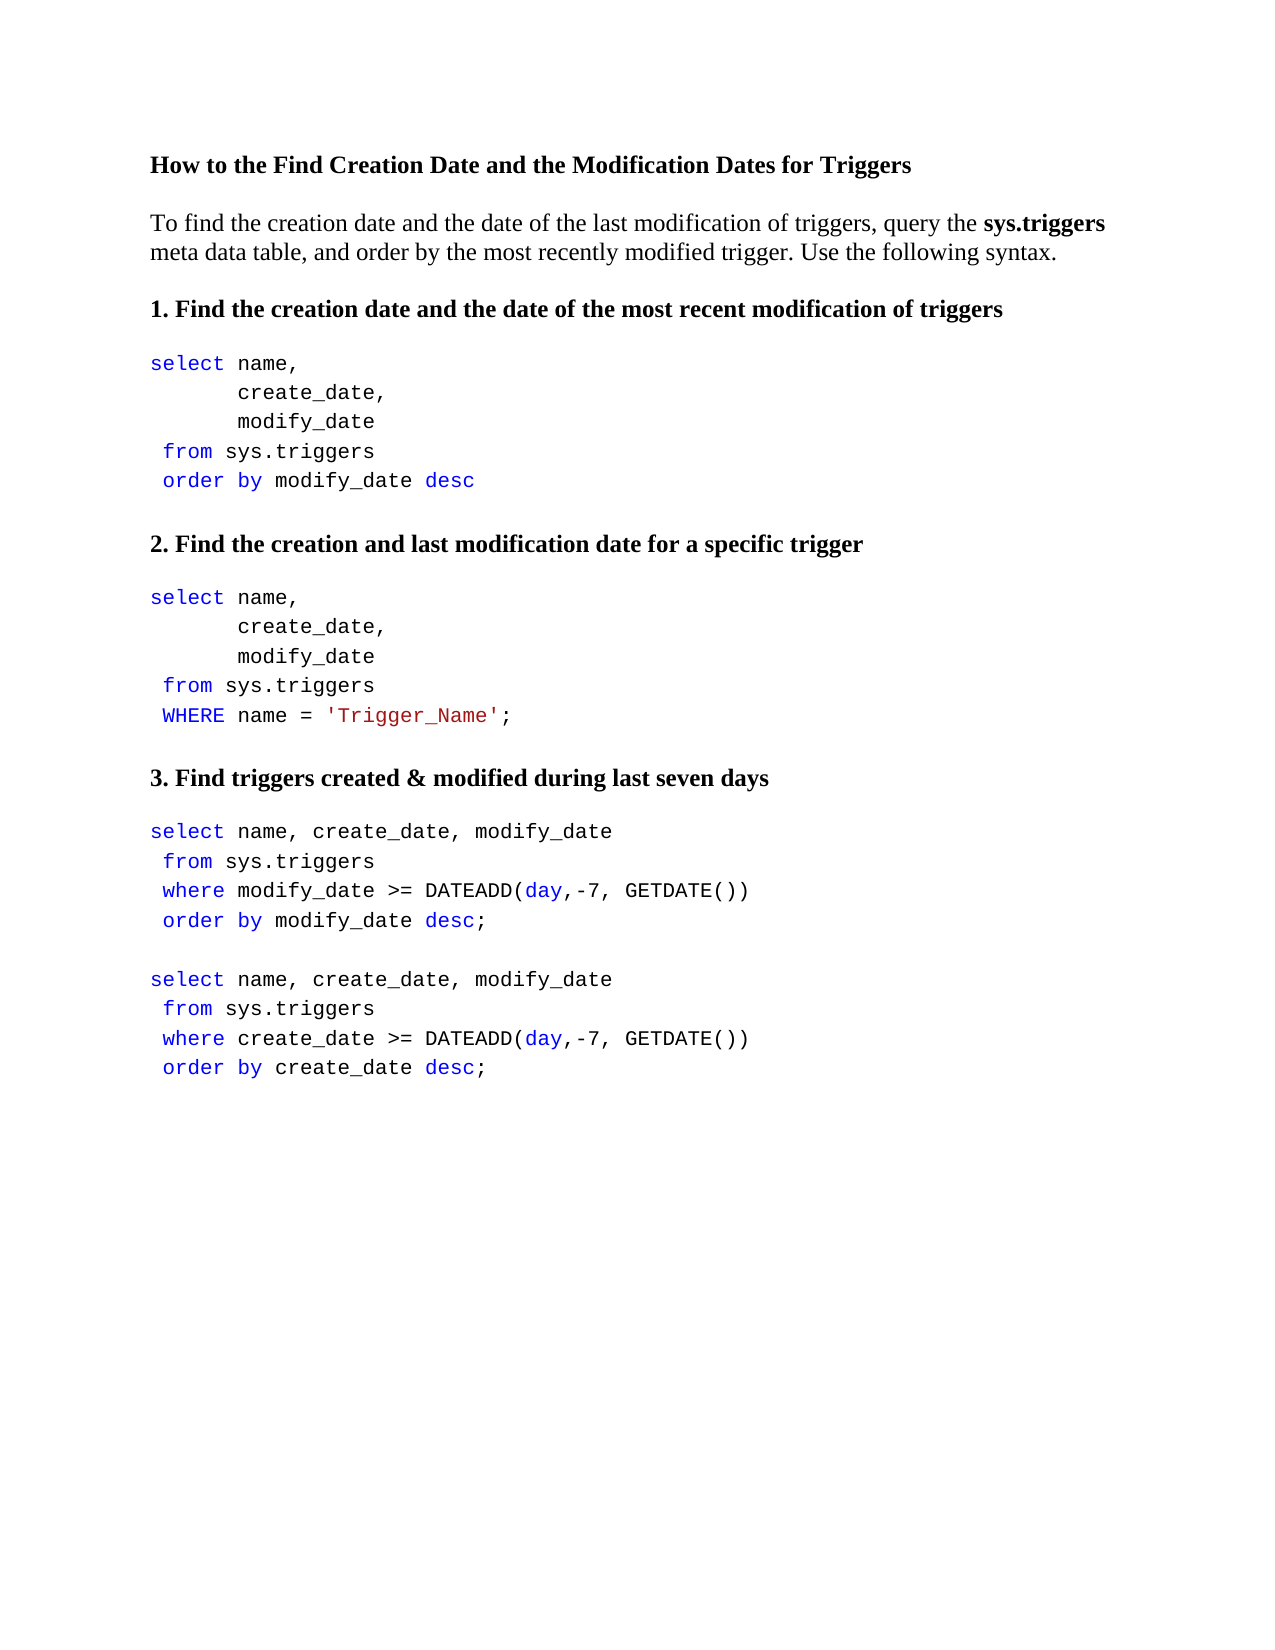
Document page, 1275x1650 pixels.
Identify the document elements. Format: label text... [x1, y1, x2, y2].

text select name, create_date, modify_date [150, 969, 1125, 992]
text modify_date [150, 411, 1125, 435]
text create_date, [150, 616, 1125, 640]
text To find the creation date and the date of the last modification of triggers, query the sys.triggers meta data table, and order by the most recently modified trigger. Use the following syntax. [150, 208, 1125, 265]
text modify_date [150, 646, 1125, 669]
text order by create_date desc; [150, 1057, 1125, 1081]
text 3. Find triggers created & modified during last seven days [150, 763, 1125, 792]
text from sys.triggers [150, 998, 1125, 1022]
text 1. Find the creation date and the date of the most recent modification of triggers [150, 294, 1125, 323]
text from sys.triggers [150, 675, 1125, 699]
text order by modify_date desc [150, 470, 1125, 494]
text from sys.triggers [150, 441, 1125, 464]
text select name, create_date, modify_date [150, 821, 1125, 845]
text 2. Find the creation and last modification date for a specific trigger [150, 529, 1125, 558]
text WHERE name = 'Trigger_Name'; [150, 705, 1125, 728]
text order by modify_date desc; [150, 910, 1125, 933]
text create_date, [150, 382, 1125, 406]
text where create_date >= DATEADD(day,-7, GETDATE()) [150, 1028, 1125, 1051]
text select name, [150, 587, 1125, 611]
text from sys.triggers [150, 851, 1125, 874]
text select name, [150, 352, 1125, 376]
text How to the Find Creation Date and the Modification Dates for Triggers [150, 150, 1125, 179]
text where modify_date >= DATEADD(day,-7, GETDATE()) [150, 880, 1125, 904]
